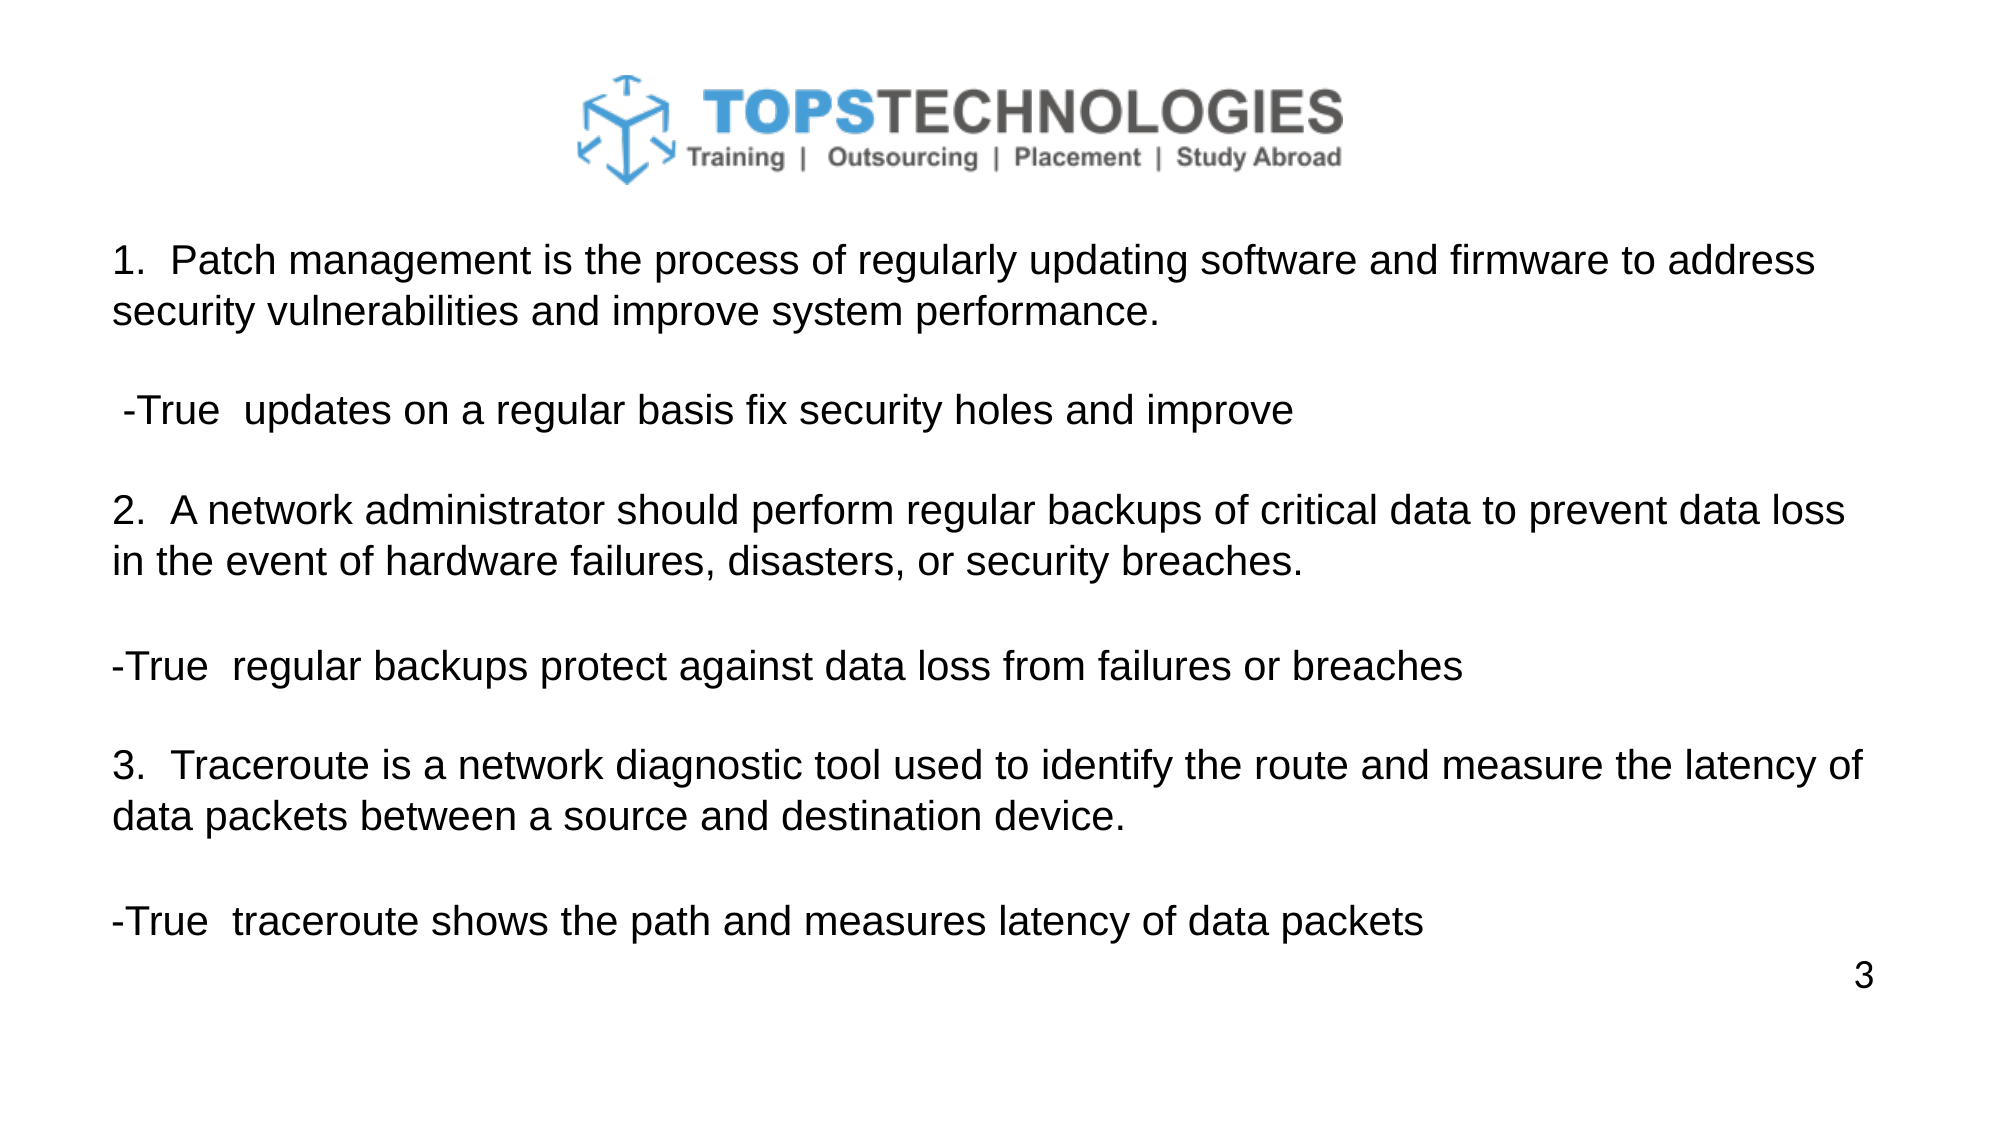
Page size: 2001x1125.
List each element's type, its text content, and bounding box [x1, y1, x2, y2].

text -True traceroute shows the path and measures latency of data packets [111, 896, 1874, 944]
list Patch management is the process of regularly updating software and firmware to address security vulnerabilities and improve system performance. [112, 235, 1874, 334]
picture [577, 75, 1343, 185]
list A network administrator should perform regular backups of critical data to prevent data loss in the event of hardware failures, disasters, or security breaches. [112, 486, 1874, 584]
text -True updates on a regular basis fix security holes and improve [111, 386, 1874, 434]
list Traceroute is a network diagnostic tool used to identify the route and measure the latency of data packets between a source and destination device. [112, 741, 1874, 839]
text -True regular backups protect against data loss from failures or breaches [111, 641, 1874, 689]
